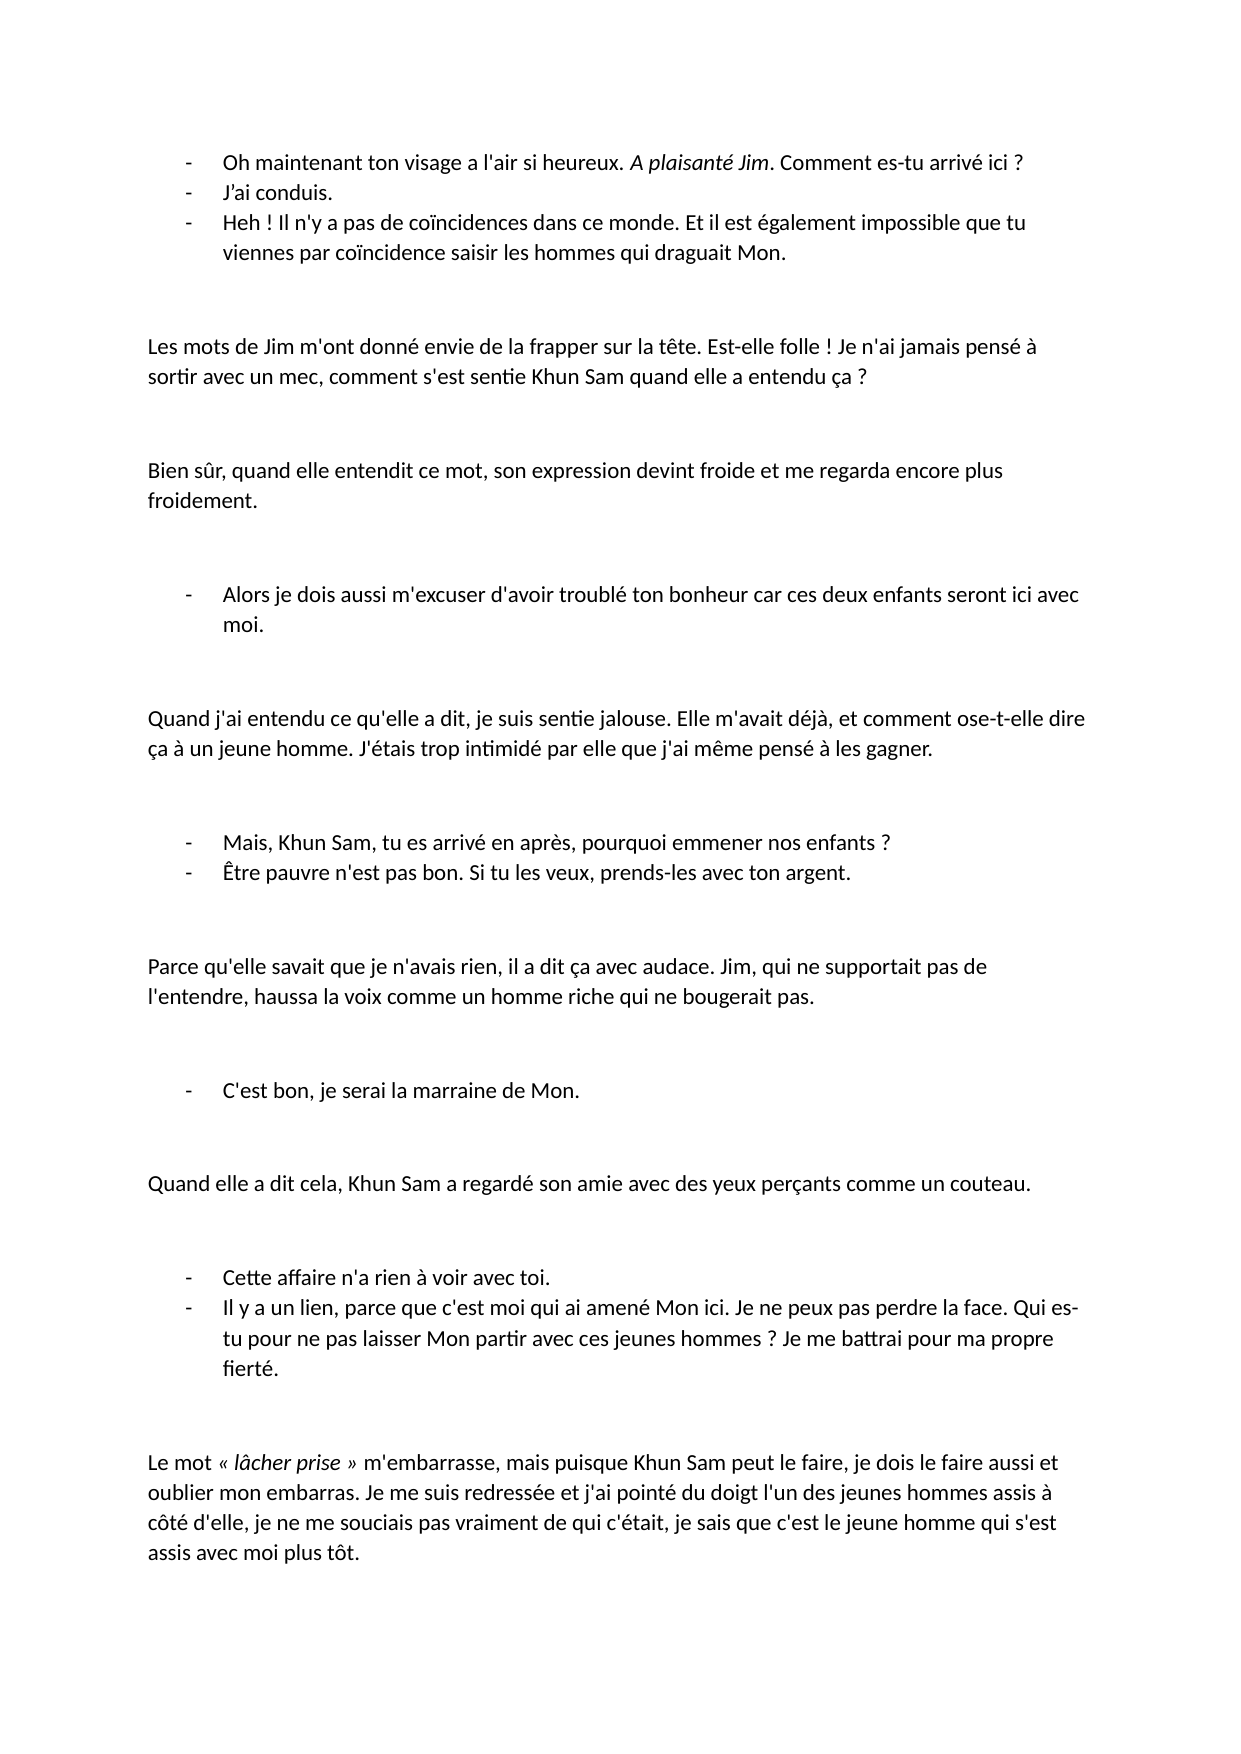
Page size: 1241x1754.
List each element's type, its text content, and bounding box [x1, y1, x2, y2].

list Être pauvre n'est pas bon. Si tu les veux, prends-les avec ton argent. [185, 858, 1093, 886]
list Cette affaire n'a rien à voir avec toi. [185, 1263, 1093, 1291]
list Oh maintenant ton visage a l'air si heureux. A plaisanté Jim. Comment es-tu arrivé ici ? [185, 148, 1093, 176]
list Il y a un lien, parce que c'est moi qui ai amené Mon ici. Je ne peux pas perdre la face. Qui es-tu pour ne pas laisser Mon partir avec ces jeunes hommes ? Je me battrai pour ma propre fierté. [185, 1293, 1093, 1382]
text Bien sûr, quand elle entendit ce mot, son expression devint froide et me regarda encore plus froidement. [148, 456, 1093, 514]
text Les mots de Jim m'ont donné envie de la frapper sur la tête. Est-elle folle ! Je n'ai jamais pensé à sortir avec un mec, comment s'est sentie Khun Sam quand elle a entendu ça ? [148, 332, 1093, 390]
text Quand elle a dit cela, Khun Sam a regardé son amie avec des yeux perçants comme un couteau. [148, 1169, 1093, 1197]
list Mais, Khun Sam, tu es arrivé en après, pourquoi emmener nos enfants ? [185, 828, 1093, 856]
text Le mot « lâcher prise » m'embarrasse, mais puisque Khun Sam peut le faire, je dois le faire aussi et oublier mon embarras. Je me suis redressée et j'ai pointé du doigt l'un des jeunes hommes assis à côté d'elle, je ne me souciais pas vraiment de qui c'était, je sais que c'est le jeune homme qui s'est assis avec moi plus tôt. [148, 1448, 1093, 1566]
text Parce qu'elle savait que je n'avais rien, il a dit ça avec audace. Jim, qui ne supportait pas de l'entendre, haussa la voix comme un homme riche qui ne bougerait pas. [148, 952, 1093, 1010]
list J’ai conduis. [185, 178, 1093, 206]
list Alors je dois aussi m'excuser d'avoir troublé ton bonheur car ces deux enfants seront ici avec moi. [185, 580, 1093, 638]
text Quand j'ai entendu ce qu'elle a dit, je suis sentie jalouse. Elle m'avait déjà, et comment ose-t-elle dire ça à un jeune homme. J'étais trop intimidé par elle que j'ai même pensé à les gagner. [148, 704, 1093, 762]
list Heh ! Il n'y a pas de coïncidences dans ce monde. Et il est également impossible que tu viennes par coïncidence saisir les hommes qui draguait Mon. [185, 208, 1093, 266]
list C'est bon, je serai la marraine de Mon. [185, 1076, 1093, 1104]
